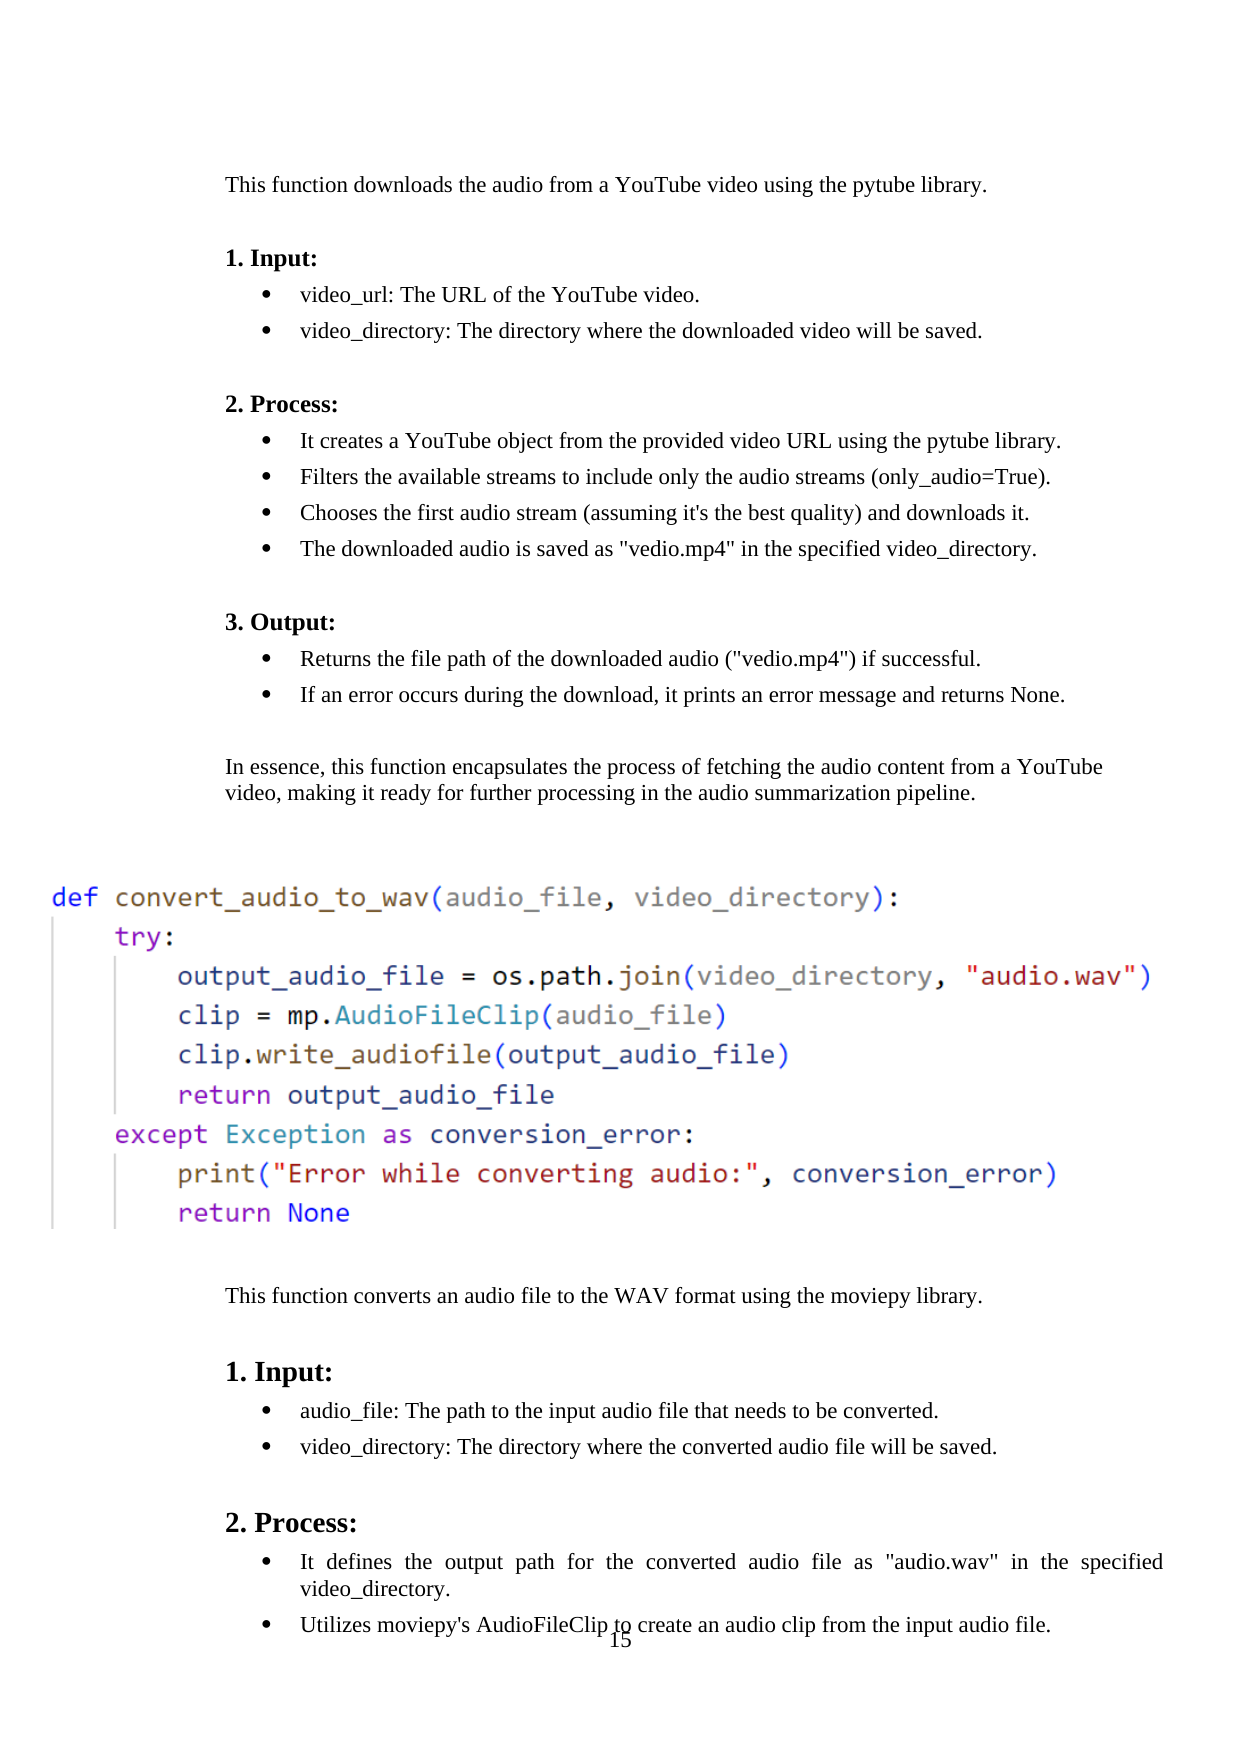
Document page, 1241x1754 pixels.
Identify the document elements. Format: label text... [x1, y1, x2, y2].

list video_url: The URL of the YouTube video. [262, 281, 1165, 307]
list video_directory: The directory where the converted audio file will be saved. [262, 1433, 1165, 1460]
list It creates a YouTube object from the provided video URL using the pytube library. [262, 427, 1165, 453]
list Chooses the first audio stream (assuming it's the best quality) and downloads it. [262, 499, 1165, 525]
picture [48, 852, 1236, 1228]
text 1. Input: [225, 1354, 1165, 1388]
text 2. Process: [225, 389, 1165, 418]
text 3. Output: [225, 607, 1165, 636]
list Returns the file path of the downloaded audio ("vedio.mp4") if successful. [262, 645, 1165, 672]
text 1. Input: [225, 243, 1165, 271]
list Filters the available streams to include only the audio streams (only_audio=True). [262, 463, 1165, 489]
list It defines the output path for the converted audio file as "audio.wav" in the specified video_directory. [262, 1548, 1165, 1601]
list The downloaded audio is saved as "vedio.mp4" in the specified video_directory. [262, 535, 1165, 561]
list video_directory: The directory where the downloaded video will be saved. [262, 317, 1165, 343]
text This function converts an audio file to the WAV format using the moviepy library. [225, 1282, 1165, 1309]
list If an error occurs during the download, it prints an error message and returns None. [262, 681, 1165, 707]
list audio_file: The path to the input audio file that needs to be converted. [262, 1397, 1165, 1424]
text In essence, this function encapsulates the process of fetching the audio content from a YouTube video, making it ready for further processing in the audio summarization pipeline. [225, 753, 1165, 806]
text This function downloads the audio from a YouTube video using the pytube library. [225, 171, 1165, 197]
list Utilizes moviepy's AudioFileClip to create an audio clip from the input audio file. [262, 1611, 1165, 1637]
text 2. Process: [225, 1505, 1165, 1539]
